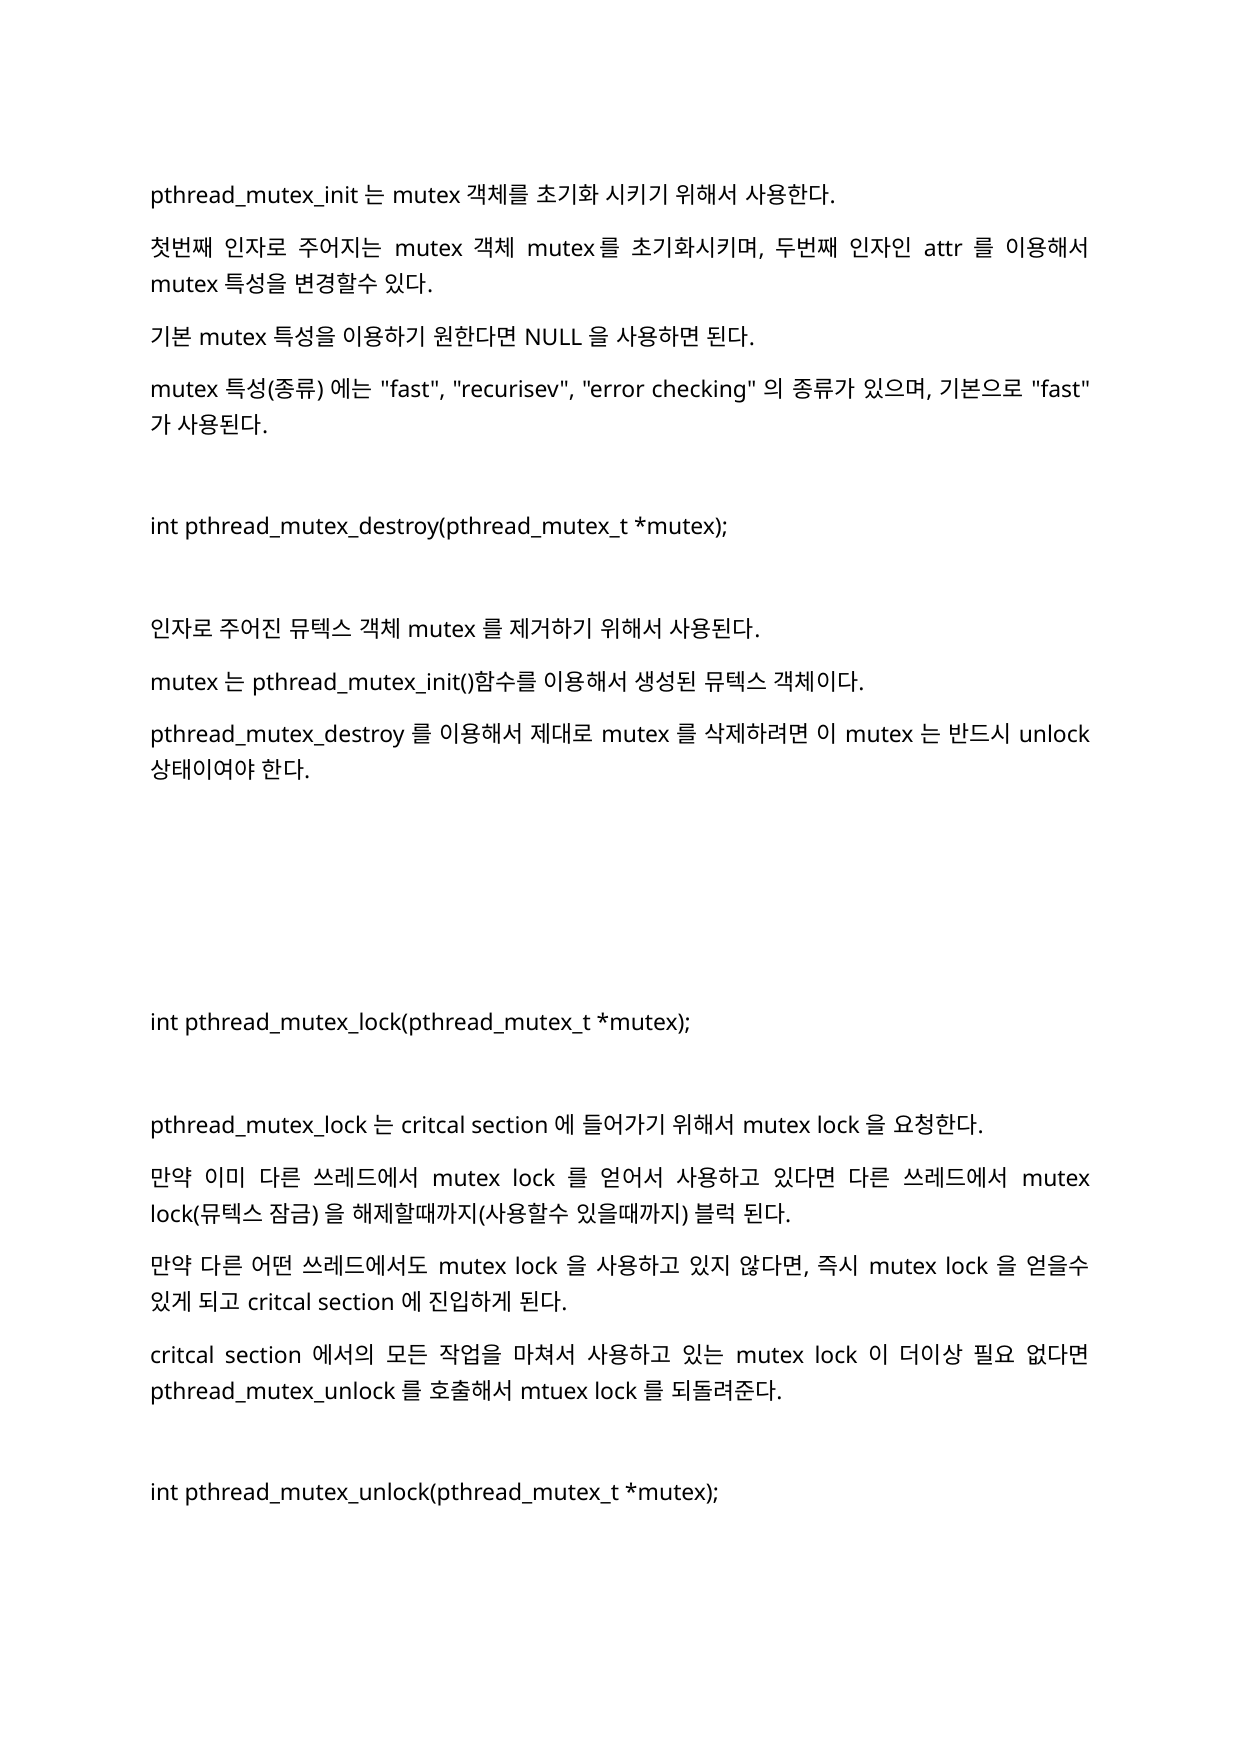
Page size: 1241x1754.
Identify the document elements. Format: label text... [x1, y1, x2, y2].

text 첫번째 인자로 주어지는 mutex 객체 mutex를 초기화시키며, 두번째 인자인 attr 를 이용해서 mutex 특성을 변경할수 있다. [150, 230, 1090, 299]
text 인자로 주어진 뮤텍스 객체 mutex 를 제거하기 위해서 사용된다. [150, 611, 1090, 644]
text int pthread_mutex_lock(pthread_mutex_t *mutex); [150, 1006, 1090, 1037]
text pthread_mutex_init 는 mutex 객체를 초기화 시키기 위해서 사용한다. [150, 177, 1090, 211]
text mutex 는 pthread_mutex_init()함수를 이용해서 생성된 뮤텍스 객체이다. [150, 663, 1090, 697]
text 만약 이미 다른 쓰레드에서 mutex lock 를 얻어서 사용하고 있다면 다른 쓰레드에서 mutex lock(뮤텍스 잠금) 을 해제할때까지(사용할수 있을때까지) 블럭 된다. [150, 1159, 1090, 1229]
text int pthread_mutex_destroy(pthread_mutex_t *mutex); [150, 510, 1090, 541]
text mutex 특성(종류) 에는 "fast", "recurisev", "error checking" 의 종류가 있으며, 기본으로 "fast" 가 사용된다. [150, 371, 1090, 440]
text 기본 mutex 특성을 이용하기 원한다면 NULL 을 사용하면 된다. [150, 318, 1090, 352]
text critcal section 에서의 모든 작업을 마쳐서 사용하고 있는 mutex lock 이 더이상 필요 없다면 pthread_mutex_unlock 를 호출해서 mtuex lock 를 되돌려준다. [150, 1337, 1090, 1406]
text pthread_mutex_lock 는 critcal section 에 들어가기 위해서 mutex lock 을 요청한다. [150, 1107, 1090, 1140]
text int pthread_mutex_unlock(pthread_mutex_t *mutex); [150, 1476, 1090, 1507]
text 만약 다른 어떤 쓰레드에서도 mutex lock 을 사용하고 있지 않다면, 즉시 mutex lock 을 얻을수 있게 되고 critcal section 에 진입하게 된다. [150, 1248, 1090, 1317]
text pthread_mutex_destroy 를 이용해서 제대로 mutex 를 삭제하려면 이 mutex 는 반드시 unlock 상태이여야 한다. [150, 716, 1090, 785]
